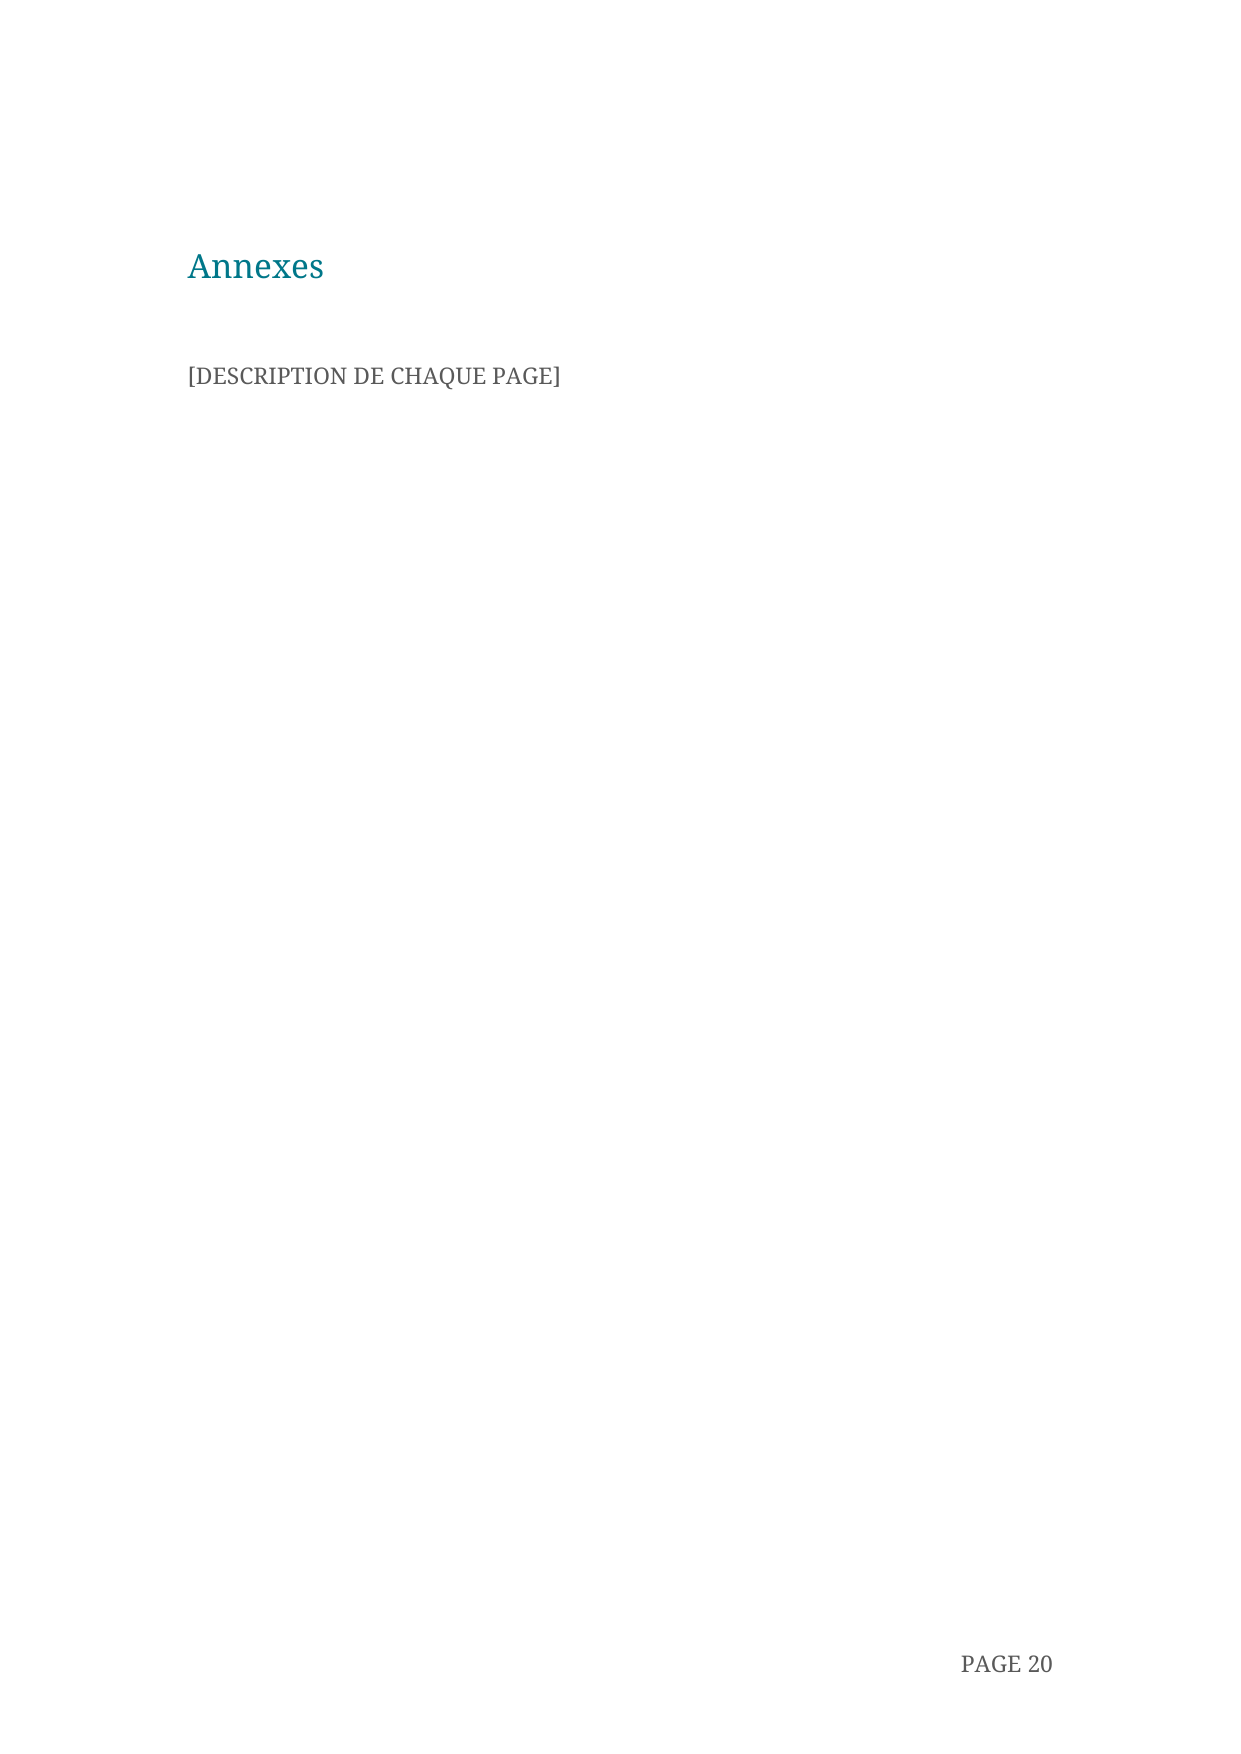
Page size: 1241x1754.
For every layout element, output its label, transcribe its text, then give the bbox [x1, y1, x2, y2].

text [DESCRIPTION DE CHAQUE PAGE] [187, 360, 1053, 391]
subtitle Annexes [187, 242, 1053, 288]
